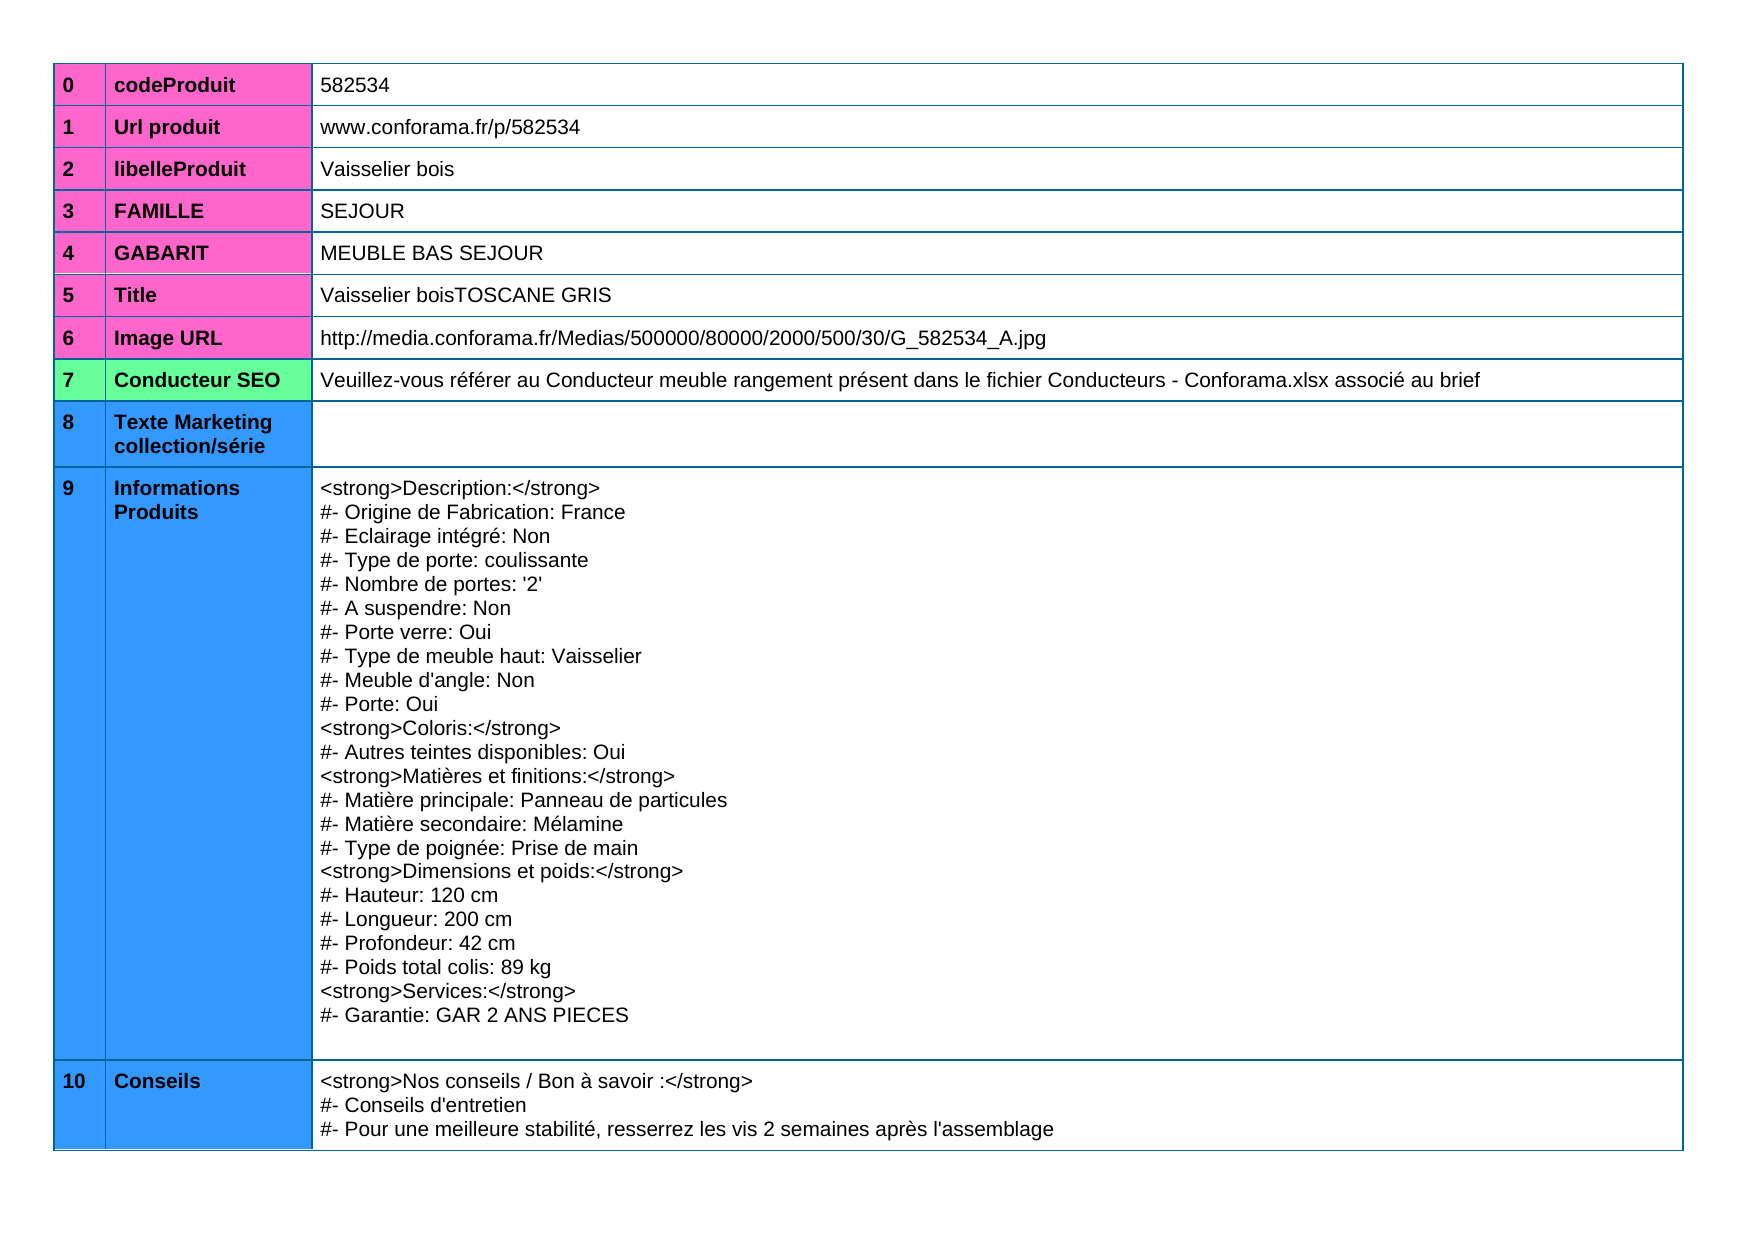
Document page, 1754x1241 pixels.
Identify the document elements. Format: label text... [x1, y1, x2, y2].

table_cell Informations Produits [106, 468, 311, 1059]
table_cell MEUBLE BAS SEJOUR [313, 233, 1682, 273]
table_cell 4 [55, 233, 105, 273]
table_cell 7 [55, 360, 105, 400]
table_cell Url produit [106, 106, 311, 147]
table_header 0 [55, 64, 105, 105]
table_cell 8 [55, 402, 105, 466]
table_cell Vaisselier bois [313, 148, 1682, 189]
table_cell Texte Marketing collection/série [106, 402, 311, 466]
table_cell Conseils [106, 1061, 311, 1149]
table_cell <strong>Nos conseils / Bon à savoir :</strong> #- Conseils d'entretien #- Pour une meilleure stabilité, resserrez les vis 2 semaines après l'assemblage [313, 1061, 1682, 1149]
table_cell 1 [55, 106, 105, 147]
table_cell Image URL [106, 317, 311, 358]
table_cell 3 [55, 191, 105, 231]
table_cell <strong>Description:</strong> #- Origine de Fabrication: France #- Eclairage intégré: Non #- Type de porte: coulissante #- Nombre de portes: '2' #- A suspendre: Non #- Porte verre: Oui #- Type de meuble haut: Vaisselier #- Meuble d'angle: Non #- Porte: Oui <strong>Coloris:</strong> #- Autres teintes disponibles: Oui <strong>Matières et finitions:</strong> #- Matière principale: Panneau de particules #- Matière secondaire: Mélamine #- Type de poignée: Prise de main <strong>Dimensions et poids:</strong> #- Hauteur: 120 cm #- Longueur: 200 cm #- Profondeur: 42 cm #- Poids total colis: 89 kg <strong>Services:</strong> #- Garantie: GAR 2 ANS PIECES [313, 468, 1682, 1059]
table_cell 2 [55, 148, 105, 189]
table_cell http://media.conforama.fr/Medias/500000/80000/2000/500/30/G_582534_A.jpg [313, 317, 1682, 358]
table_cell Conducteur SEO [106, 360, 311, 400]
table_cell FAMILLE [106, 191, 311, 231]
table_header 582534 [313, 64, 1682, 105]
table_cell 5 [55, 275, 105, 316]
table_cell 6 [55, 317, 105, 358]
table_cell 9 [55, 468, 105, 1059]
table_cell 10 [55, 1061, 105, 1149]
table_header codeProduit [106, 64, 311, 105]
table_cell www.conforama.fr/p/582534 [313, 106, 1682, 147]
table_cell GABARIT [106, 233, 311, 273]
table_cell libelleProduit [106, 148, 311, 189]
table_cell SEJOUR [313, 191, 1682, 231]
table_cell Veuillez-vous référer au Conducteur meuble rangement présent dans le fichier Conducteurs - Conforama.xlsx associé au brief [313, 360, 1682, 400]
table_cell [313, 402, 1682, 466]
table_cell Vaisselier boisTOSCANE GRIS [313, 275, 1682, 316]
table_cell Title [106, 275, 311, 316]
